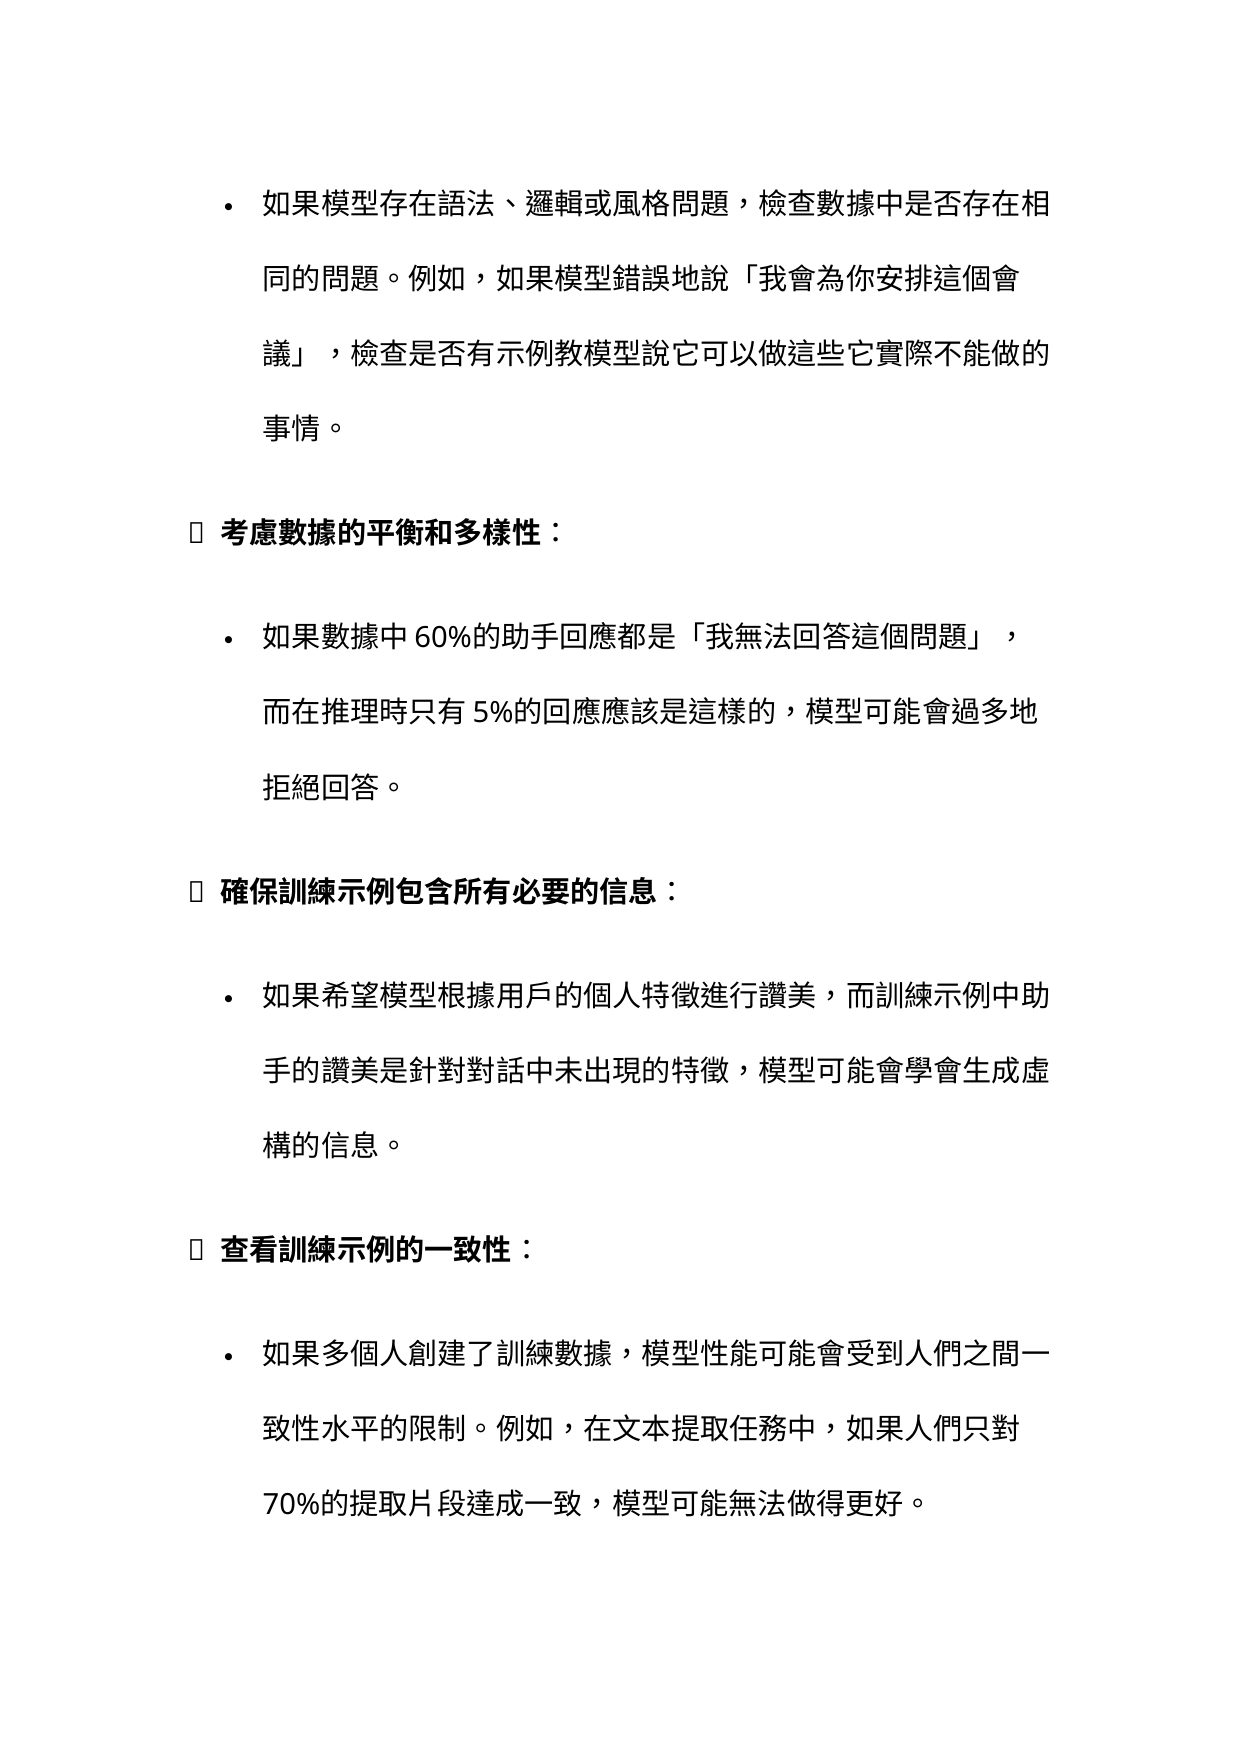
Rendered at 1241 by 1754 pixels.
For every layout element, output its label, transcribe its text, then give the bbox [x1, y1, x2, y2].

text  確保訓練示例包含所有必要的信息： [187, 852, 1053, 927]
list 如果多個人創建了訓練數據，模型性能可能會受到人們之間一致性水平的限制。例如，在文本提取任務中，如果人們只對70%的提取片段達成一致，模型可能無法做得更好。 [225, 1314, 1053, 1539]
text  查看訓練示例的一致性： [187, 1210, 1053, 1285]
list 如果數據中60%的助手回應都是「我無法回答這個問題」，而在推理時只有5%的回應應該是這樣的，模型可能會過多地拒絕回答。 [225, 598, 1053, 823]
list 如果希望模型根據用戶的個人特徵進行讚美，而訓練示例中助手的讚美是針對對話中未出現的特徵，模型可能會學會生成虛構的信息。 [225, 956, 1053, 1181]
text  考慮數據的平衡和多樣性： [187, 494, 1053, 569]
list 如果模型存在語法、邏輯或風格問題，檢查數據中是否存在相同的問題。例如，如果模型錯誤地說「我會為你安排這個會議」，檢查是否有示例教模型說它可以做這些它實際不能做的事情。 [225, 164, 1053, 464]
